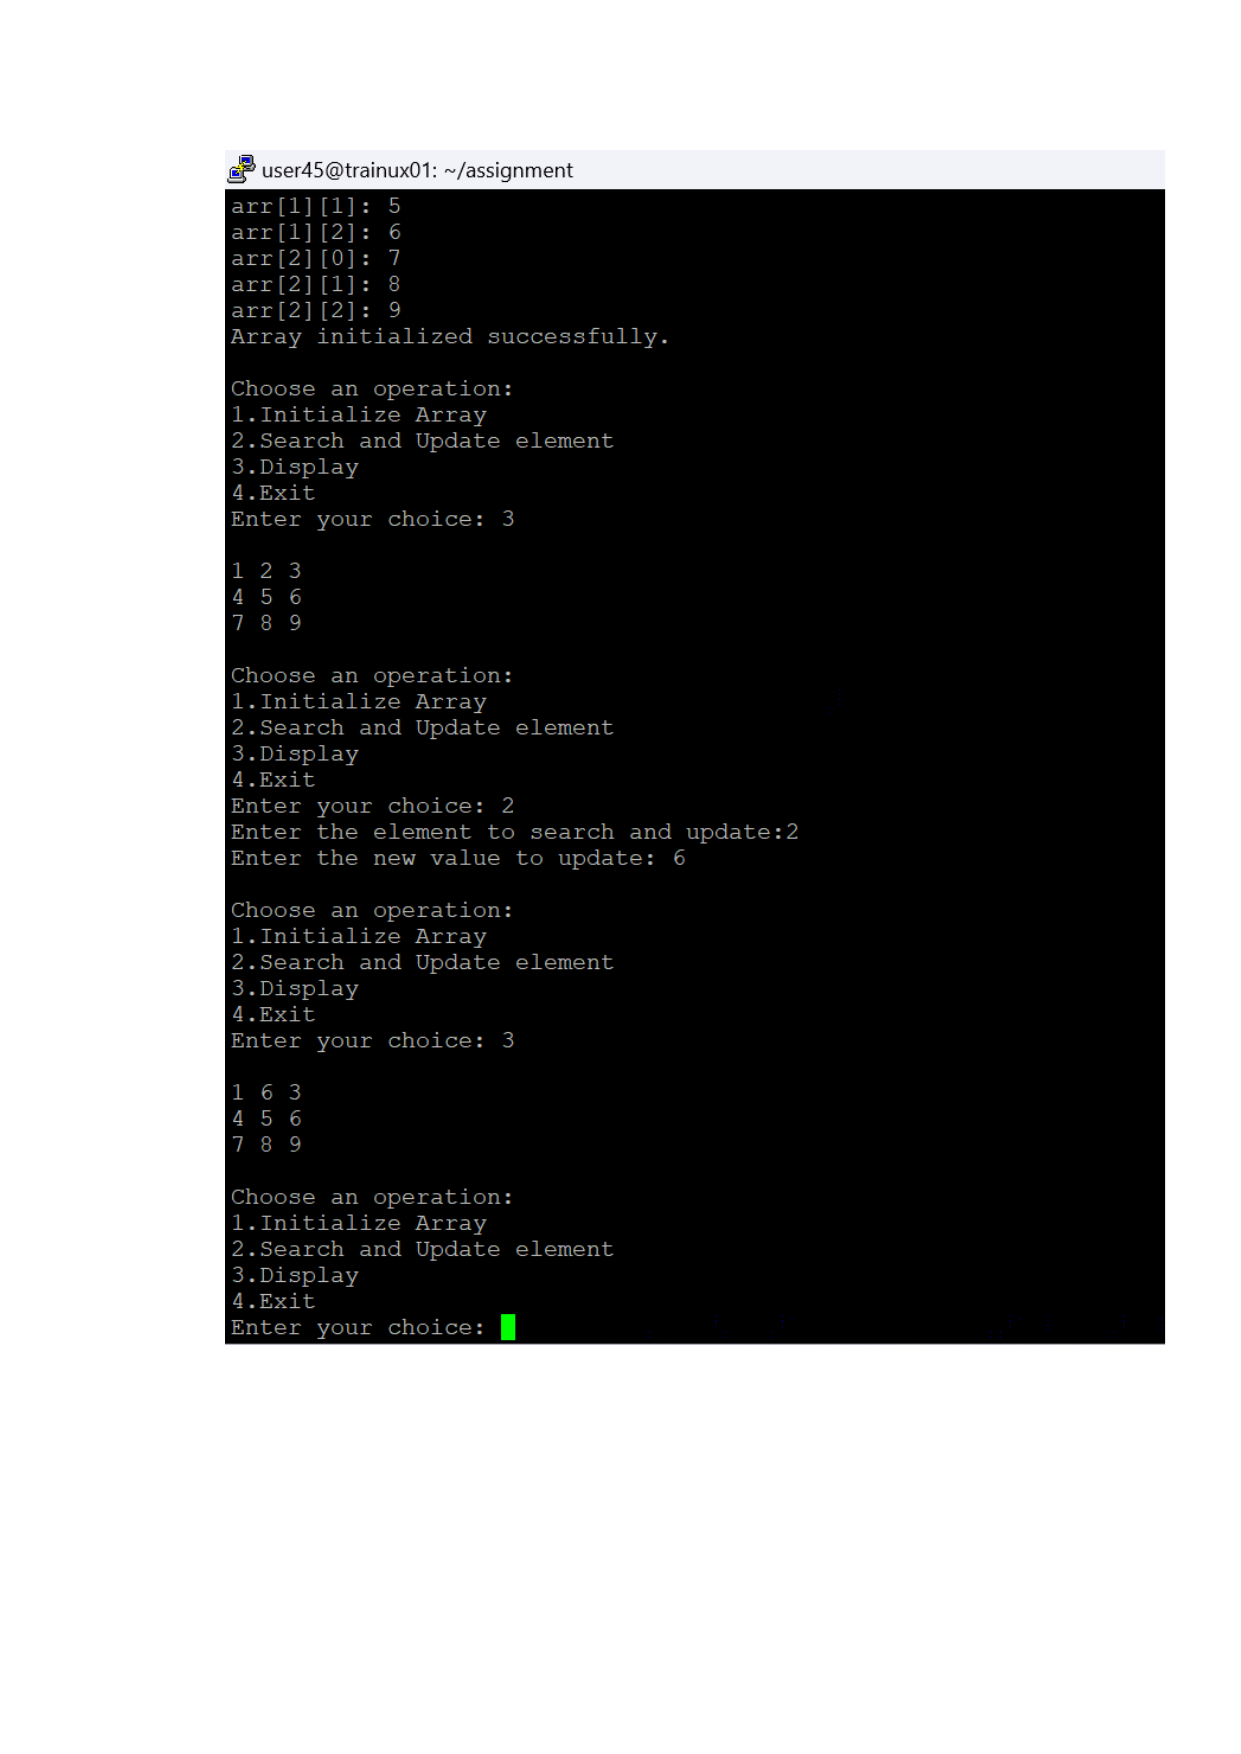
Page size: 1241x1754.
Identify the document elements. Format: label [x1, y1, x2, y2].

picture [225, 150, 1166, 1345]
